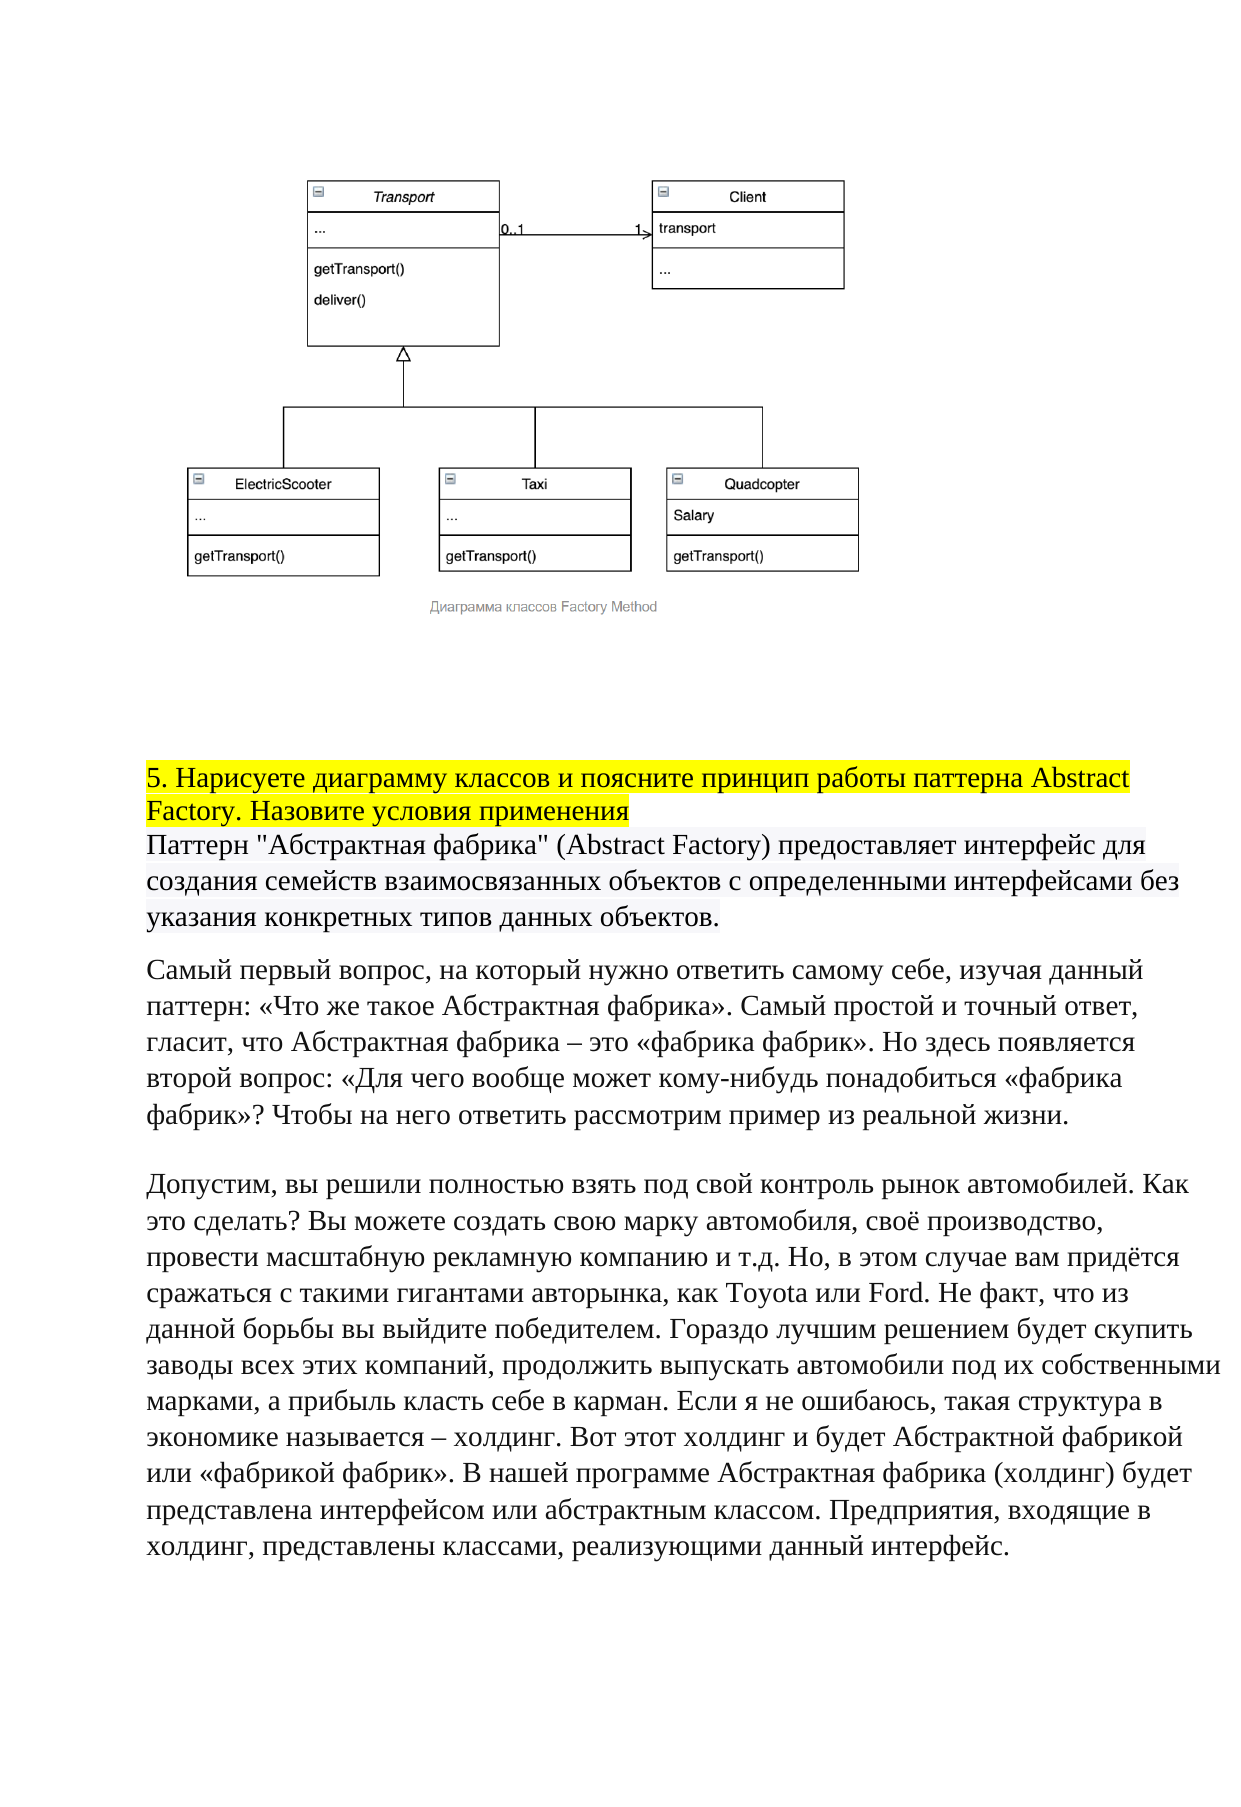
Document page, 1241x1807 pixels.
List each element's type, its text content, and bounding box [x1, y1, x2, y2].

text Паттерн "Абстрактная фабрика" (Abstract Factory) предоставляет интерфейс для создания семейств взаимосвязанных объектов с определенными интерфейсами без указания конкретных типов данных объектов. [146, 827, 1223, 933]
text Самый первый вопрос, на который нужно ответить самому себе, изучая данный паттерн: «Что же такое Абстрактная фабрика». Самый простой и точный ответ, гласит, что Абстрактная фабрика – это «фабрика фабрик». Но здесь появляется второй вопрос: «Для чего вообще может кому-нибудь понадобиться «фабрика фабрик»? Чтобы на него ответить рассмотрим пример из реальной жизни. Допустим, вы решили полностью взять под свой контроль рынок автомобилей. Как это сделать? Вы можете создать свою марку автомобиля, своё производство, провести масштабную рекламную компанию и т.д. Но, в этом случае вам придётся сражаться с такими гигантами авторынка, как Toyota или Ford. Не факт, что из данной борьбы вы выйдите победителем. Гораздо лучшим решением будет скупить заводы всех этих компаний, продолжить выпускать автомобили под их собственными марками, а прибыль класть себе в карман. Если я не ошибаюсь, такая структура в экономике называется – холдинг. Вот этот холдинг и будет Абстрактной фабрикой или «фабрикой фабрик». В нашей программе Абстрактная фабрика (холдинг) будет представлена интерфейсом или абстрактным классом. Предприятия, входящие в холдинг, представлены классами, реализующими данный интерфейс. [146, 952, 1223, 1561]
text 5. Нарисуете диаграмму классов и поясните принцип работы паттерна Abstract Factory. Назовите условия применения [146, 760, 1223, 827]
picture [146, 140, 903, 634]
